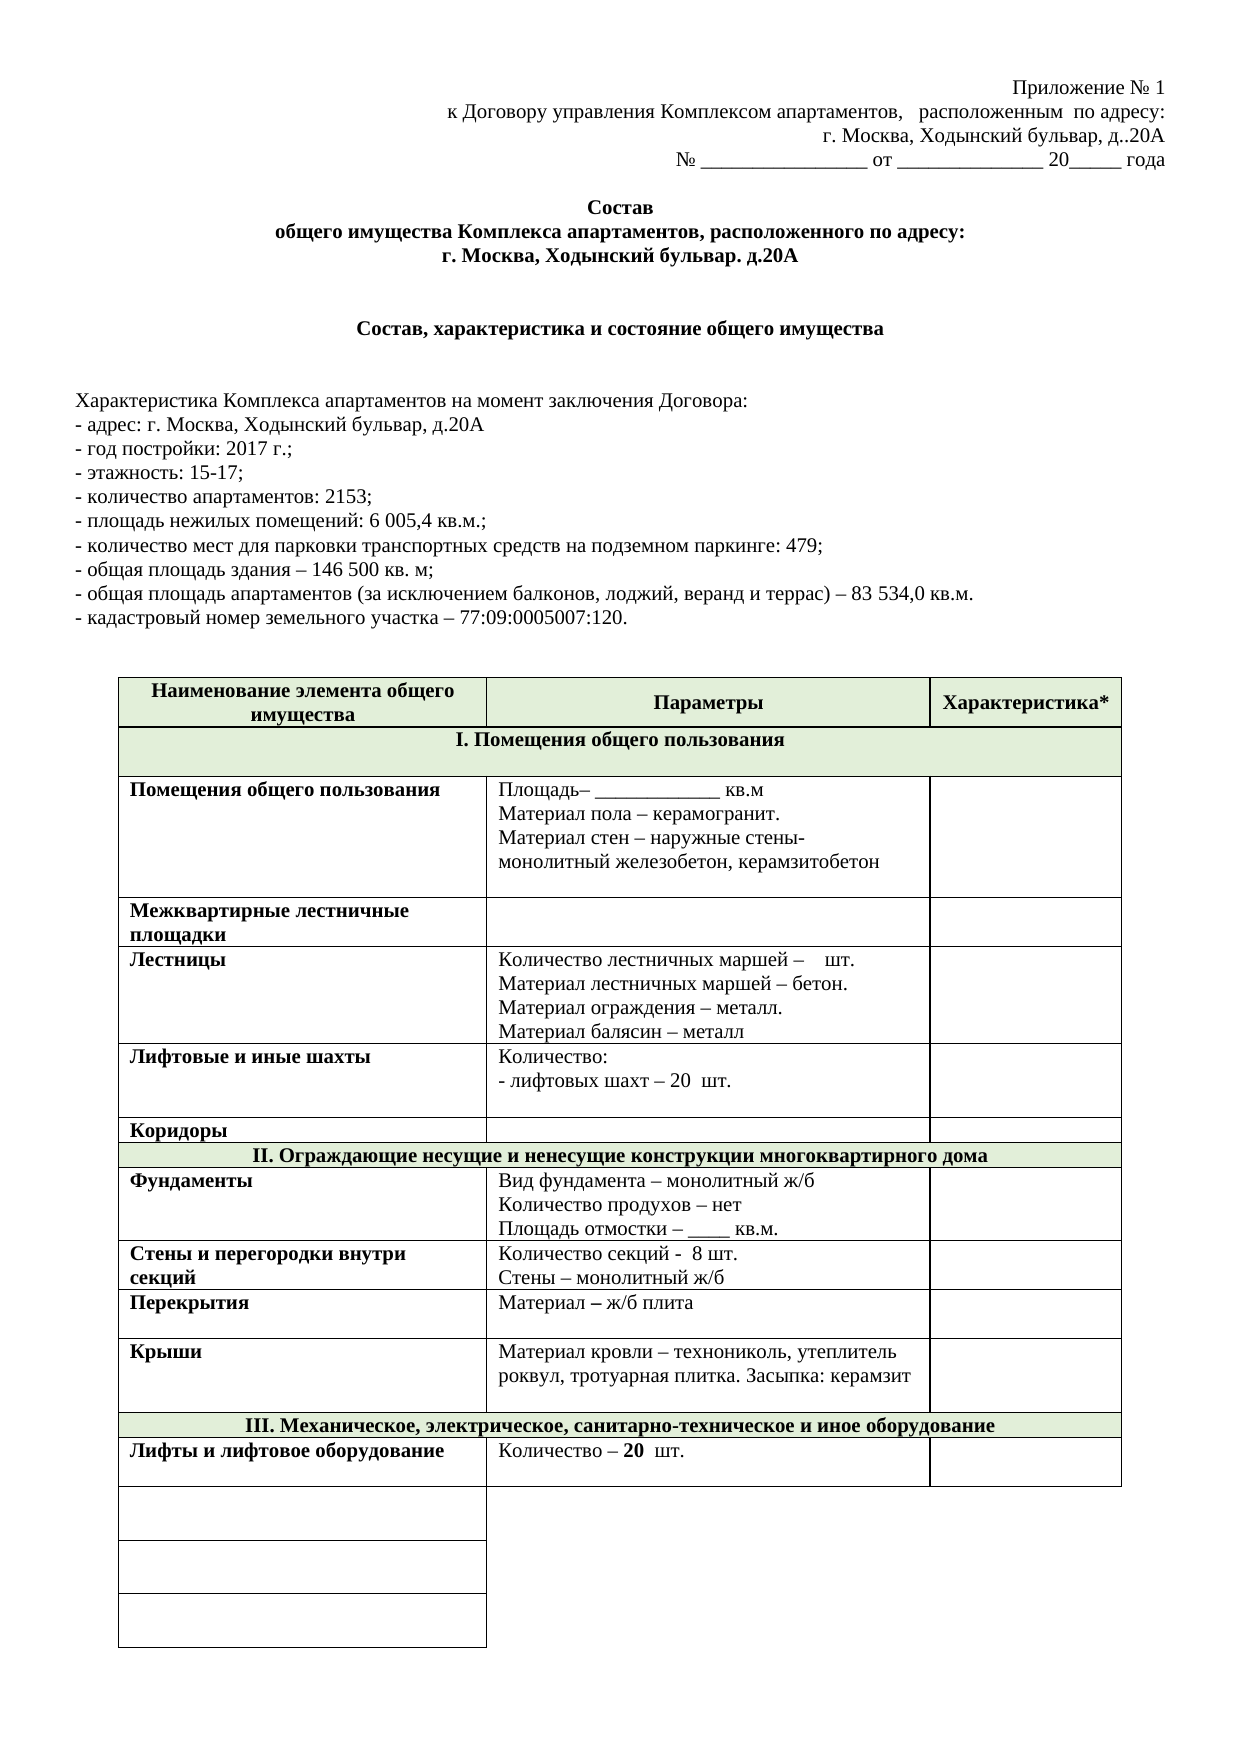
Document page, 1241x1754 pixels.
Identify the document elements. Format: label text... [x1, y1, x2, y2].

text - площадь нежилых помещений: 6 005,4 кв.м.; [75, 508, 1165, 532]
table_cell Количество – 20 шт. [487, 1438, 929, 1486]
table_cell Количество секций - 8 шт. Стены – монолитный ж/б [487, 1241, 929, 1289]
table_cell [119, 1594, 486, 1647]
table_cell Количество лестничных маршей – шт. Материал лестничных маршей – бетон. Материал ограждения – металл. Материал балясин – металл [487, 947, 929, 1043]
text Приложение № 1 [75, 75, 1165, 99]
text - кадастровый номер земельного участка – 77:09:0005007:120. [75, 605, 1165, 629]
table_cell [487, 898, 929, 946]
table_header Параметры [487, 678, 929, 726]
table_cell Перекрытия [119, 1290, 486, 1338]
text г. Москва, Ходынский бульвар. д.20А [75, 243, 1165, 267]
table_cell Лифтовые и иные шахты [119, 1044, 486, 1117]
text - количество апартаментов: 2153; [75, 484, 1165, 508]
table_cell Стены и перегородки внутри секций [119, 1241, 486, 1289]
table_cell Материал – ж/б плита [487, 1290, 929, 1338]
table_header Характеристика* [931, 678, 1121, 726]
table_cell [931, 1290, 1121, 1338]
table_cell Межквартирные лестничные площадки [119, 898, 486, 946]
table_cell Площадь– ____________ кв.м Материал пола – керамогранит. Материал стен – наружные стены- монолитный железобетон, керамзитобетон [487, 777, 929, 897]
text - общая площадь здания – 146 500 кв. м; [75, 557, 1165, 581]
table_cell [931, 898, 1121, 946]
subtitle Состав, характеристика и состояние общего имущества [75, 316, 1165, 340]
text - год постройки: 2017 г.; [75, 436, 1165, 460]
table_cell Вид фундамента – монолитный ж/б Количество продухов – нет Площадь отмостки – ____ кв.м. [487, 1168, 929, 1240]
table_header Наименование элемента общего имущества [119, 678, 486, 726]
table_cell [931, 1044, 1121, 1117]
table_cell Крыши [119, 1339, 486, 1412]
table_cell Материал кровли – технониколь, утеплитель роквул, тротуарная плитка. Засыпка: керамзит [487, 1339, 929, 1412]
text г. Москва, Ходынский бульвар, д..20А [75, 123, 1165, 147]
text общего имущества Комплекса апартаментов, расположенного по адресу: [75, 219, 1165, 243]
text - адрес: г. Москва, Ходынский бульвар, д.20А [75, 412, 1165, 436]
text - общая площадь апартаментов (за исключением балконов, лоджий, веранд и террас) – 83 534,0 кв.м. [75, 581, 1165, 605]
table_cell I. Помещения общего пользования [119, 728, 1121, 776]
table_cell Помещения общего пользования [119, 777, 486, 897]
text Характеристика Комплекса апартаментов на момент заключения Договора: [75, 388, 1165, 412]
table_cell Количество: - лифтовых шахт – 20 шт. [487, 1044, 929, 1117]
table_cell [931, 1241, 1121, 1289]
table_cell [931, 1168, 1121, 1240]
table_cell [931, 1438, 1121, 1486]
table_cell [119, 1487, 486, 1539]
text к Договору управления Комплексом апартаментов, расположенным по адресу: [75, 99, 1165, 123]
table_cell [119, 1541, 486, 1593]
table_cell [487, 1118, 929, 1142]
table_cell III. Механическое, электрическое, санитарно-техническое и иное оборудование [119, 1413, 1121, 1437]
table_cell II. Ограждающие несущие и ненесущие конструкции многоквартирного дома [119, 1143, 1121, 1167]
table_cell Лестницы [119, 947, 486, 1043]
text - количество мест для парковки транспортных средств на подземном паркинге: 479; [75, 532, 1165, 557]
table_cell [931, 947, 1121, 1043]
table_cell Лифты и лифтовое оборудование [119, 1438, 486, 1486]
table_cell [931, 1118, 1121, 1142]
text № ________________ от ______________ 20_____ года [75, 147, 1165, 171]
table_cell Фундаменты [119, 1168, 486, 1240]
table_cell [931, 1339, 1121, 1412]
text Состав [75, 195, 1165, 219]
table_cell [931, 777, 1121, 897]
text - этажность: 15-17; [75, 460, 1165, 484]
table_cell Коридоры [119, 1118, 486, 1142]
